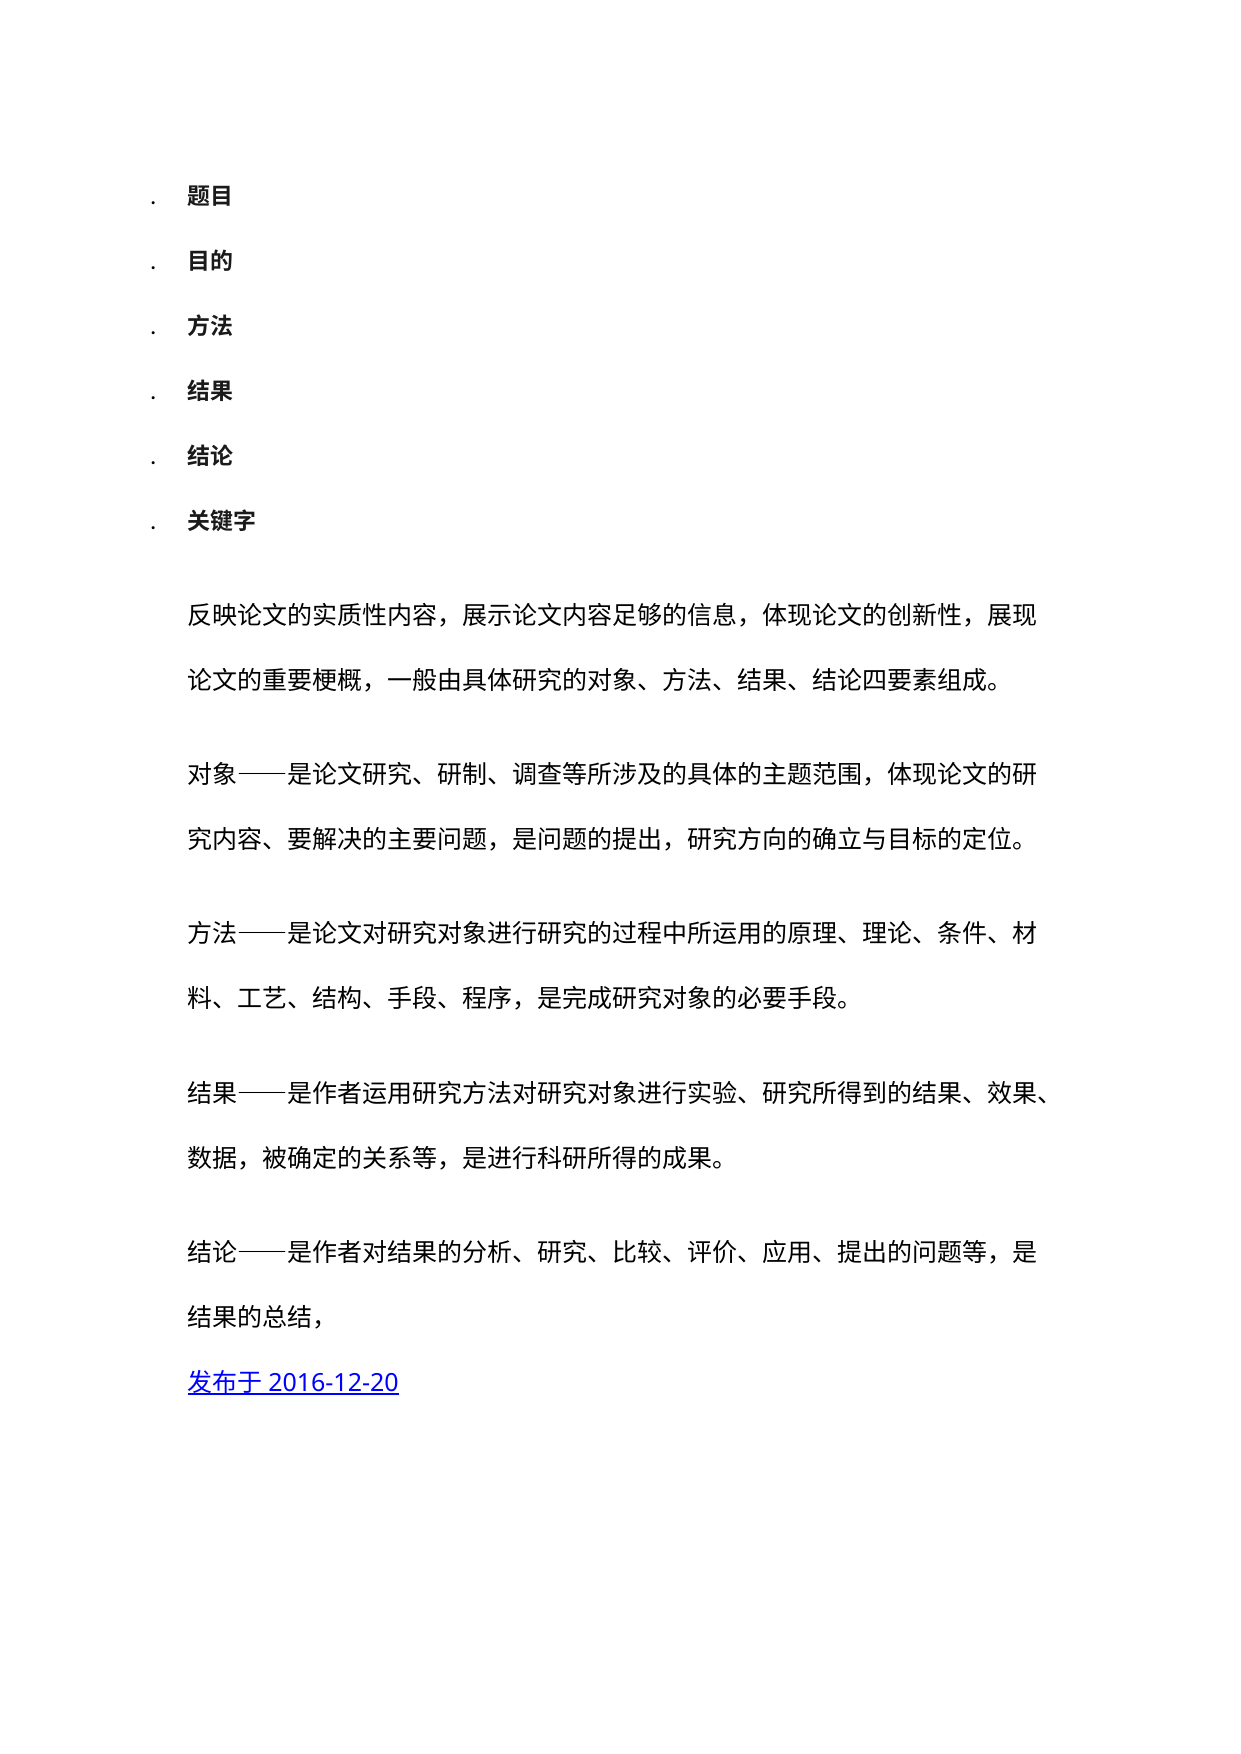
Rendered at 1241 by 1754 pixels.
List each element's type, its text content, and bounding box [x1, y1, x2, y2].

list 结果 [150, 357, 1053, 422]
list 结论 [150, 422, 1053, 487]
list 目的 [150, 227, 1053, 292]
list 题目 [150, 162, 1053, 227]
list 方法 [150, 292, 1053, 357]
text 结果——是作者运用研究方法对研究对象进行实验、研究所得到的结果、效果、数据，被确定的关系等，是进行科研所得的成果。 [187, 1059, 1053, 1189]
text 结论——是作者对结果的分析、研究、比较、评价、应用、提出的问题等，是结果的总结， [187, 1218, 1053, 1348]
list 关键字 [150, 487, 1053, 552]
text 发布于 2016-12-20 [187, 1348, 1053, 1413]
text 方法——是论文对研究对象进行研究的过程中所运用的原理、理论、条件、材料、工艺、结构、手段、程序，是完成研究对象的必要手段。 [187, 899, 1053, 1029]
text 反映论文的实质性内容，展示论文内容足够的信息，体现论文的创新性，展现论文的重要梗概，一般由具体研究的对象、方法、结果、结论四要素组成。 [187, 581, 1053, 711]
text 对象——是论文研究、研制、调查等所涉及的具体的主题范围，体现论文的研究内容、要解决的主要问题，是问题的提出，研究方向的确立与目标的定位。 [187, 740, 1053, 870]
